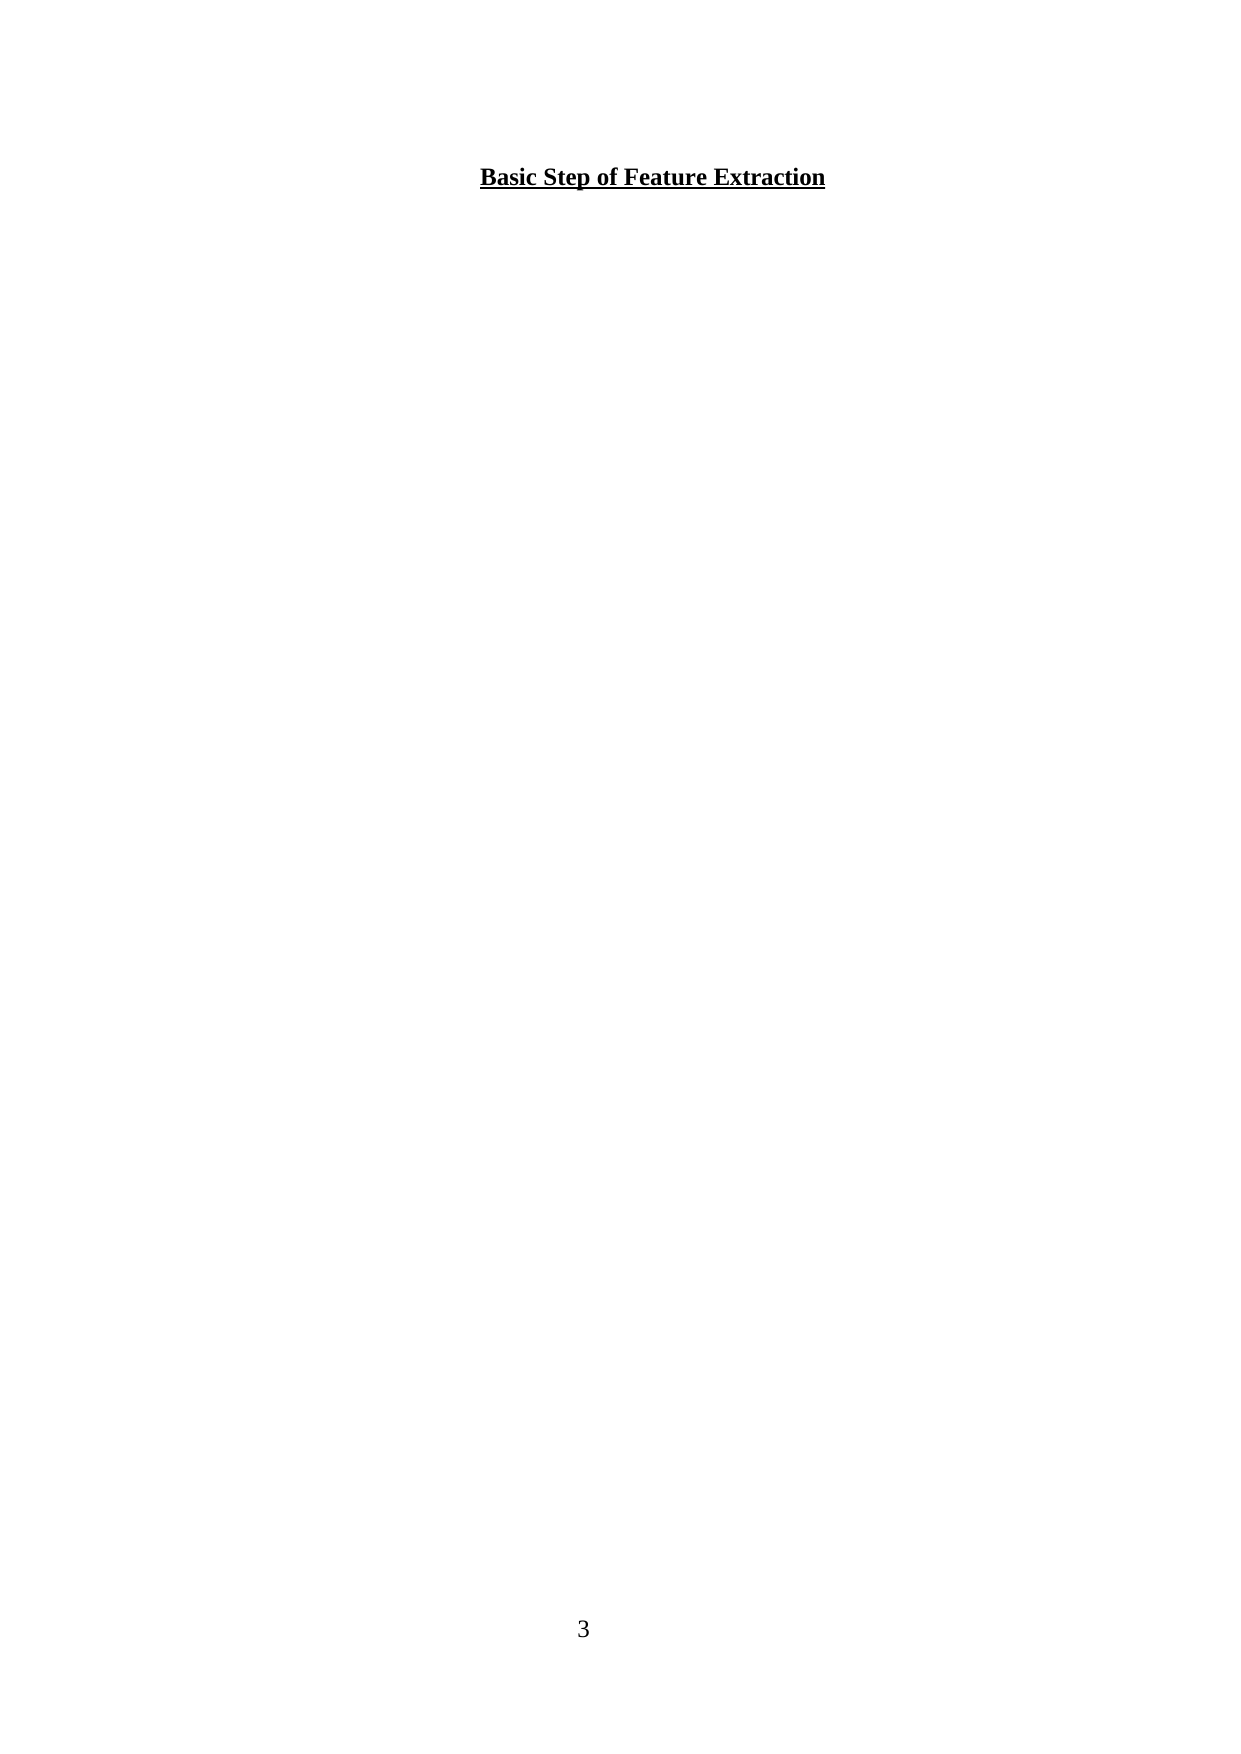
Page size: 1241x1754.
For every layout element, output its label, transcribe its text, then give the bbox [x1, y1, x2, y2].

text Basic Step of Feature Extraction [153, 162, 1152, 191]
